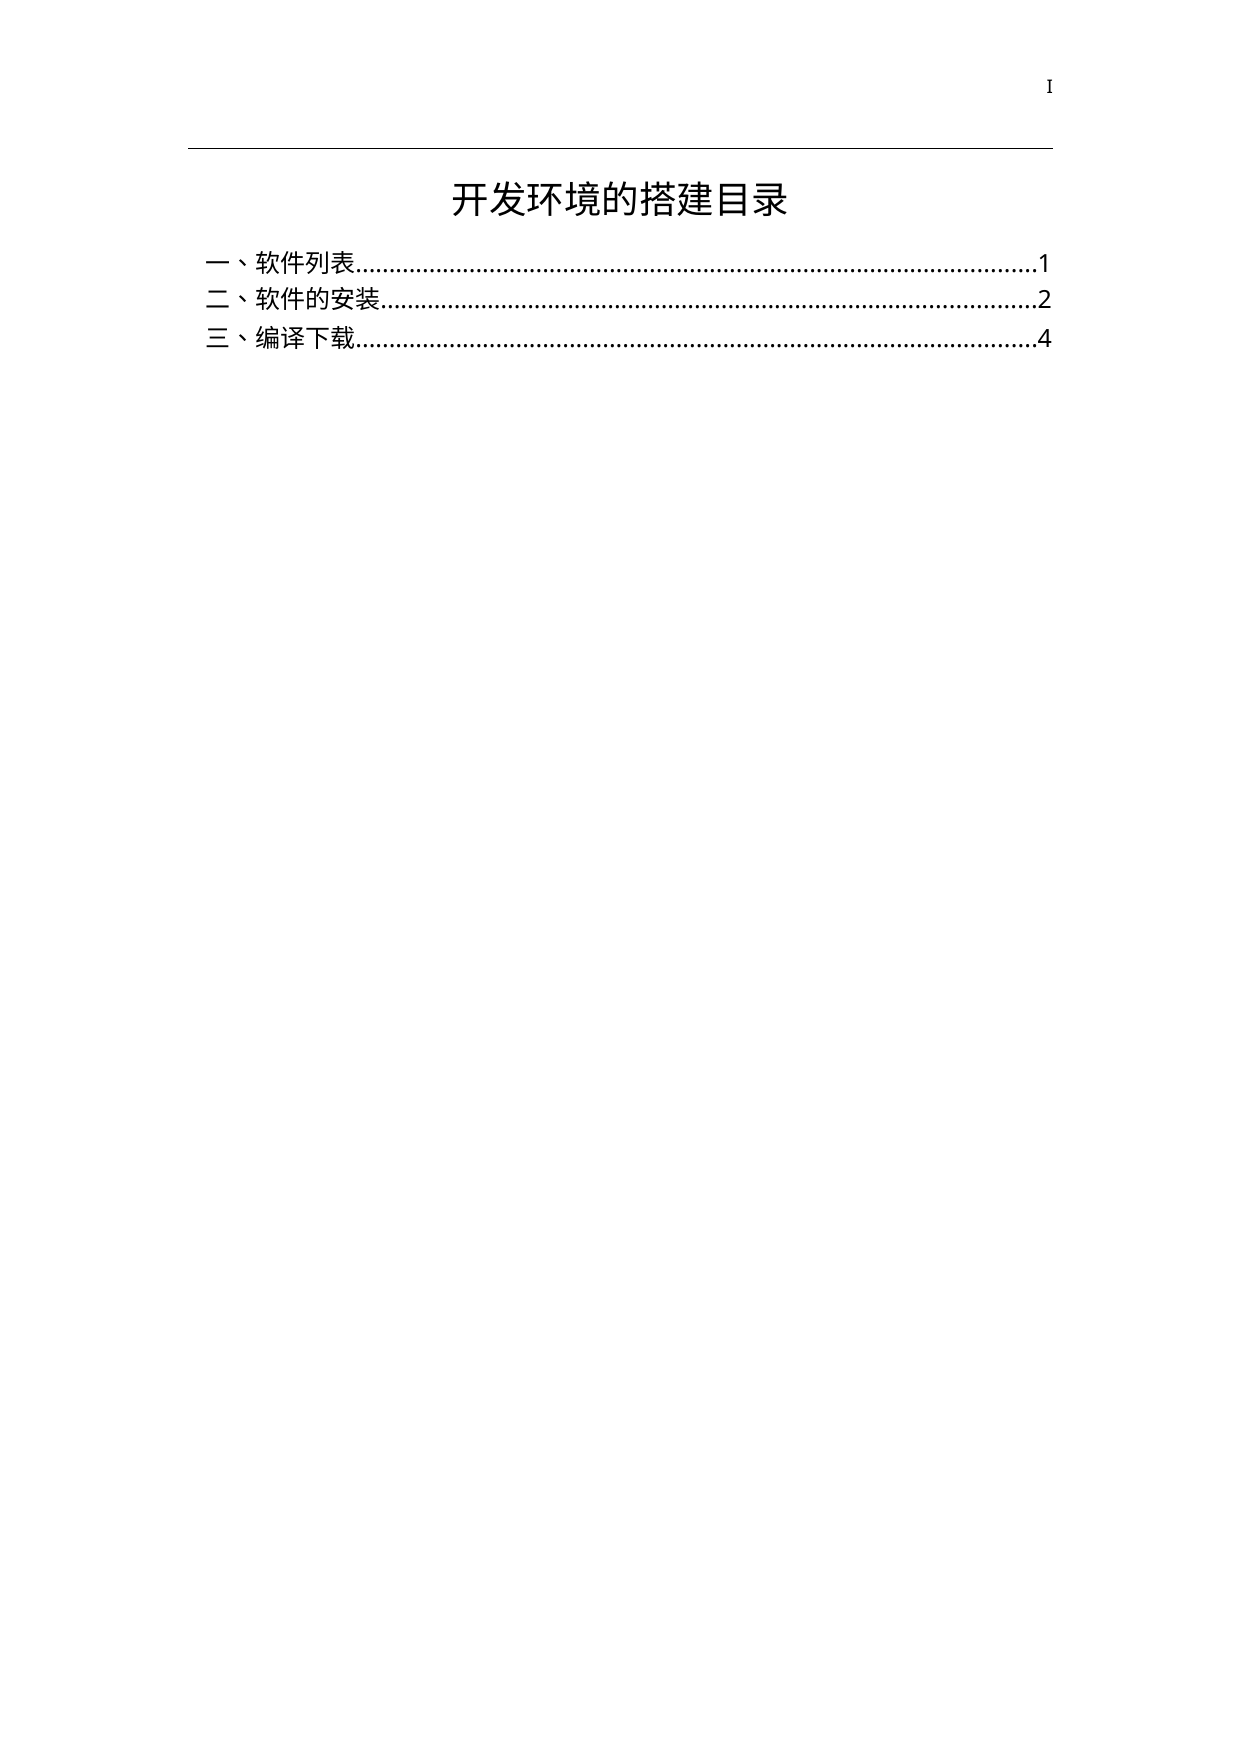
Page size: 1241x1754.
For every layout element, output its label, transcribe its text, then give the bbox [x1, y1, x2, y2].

text 一、软件列表 1 [205, 245, 1053, 279]
text 三、编译下载 4 [205, 319, 1053, 355]
text 二、软件的安装 2 [205, 282, 1053, 316]
text 开发环境的搭建目录 [187, 170, 1053, 224]
